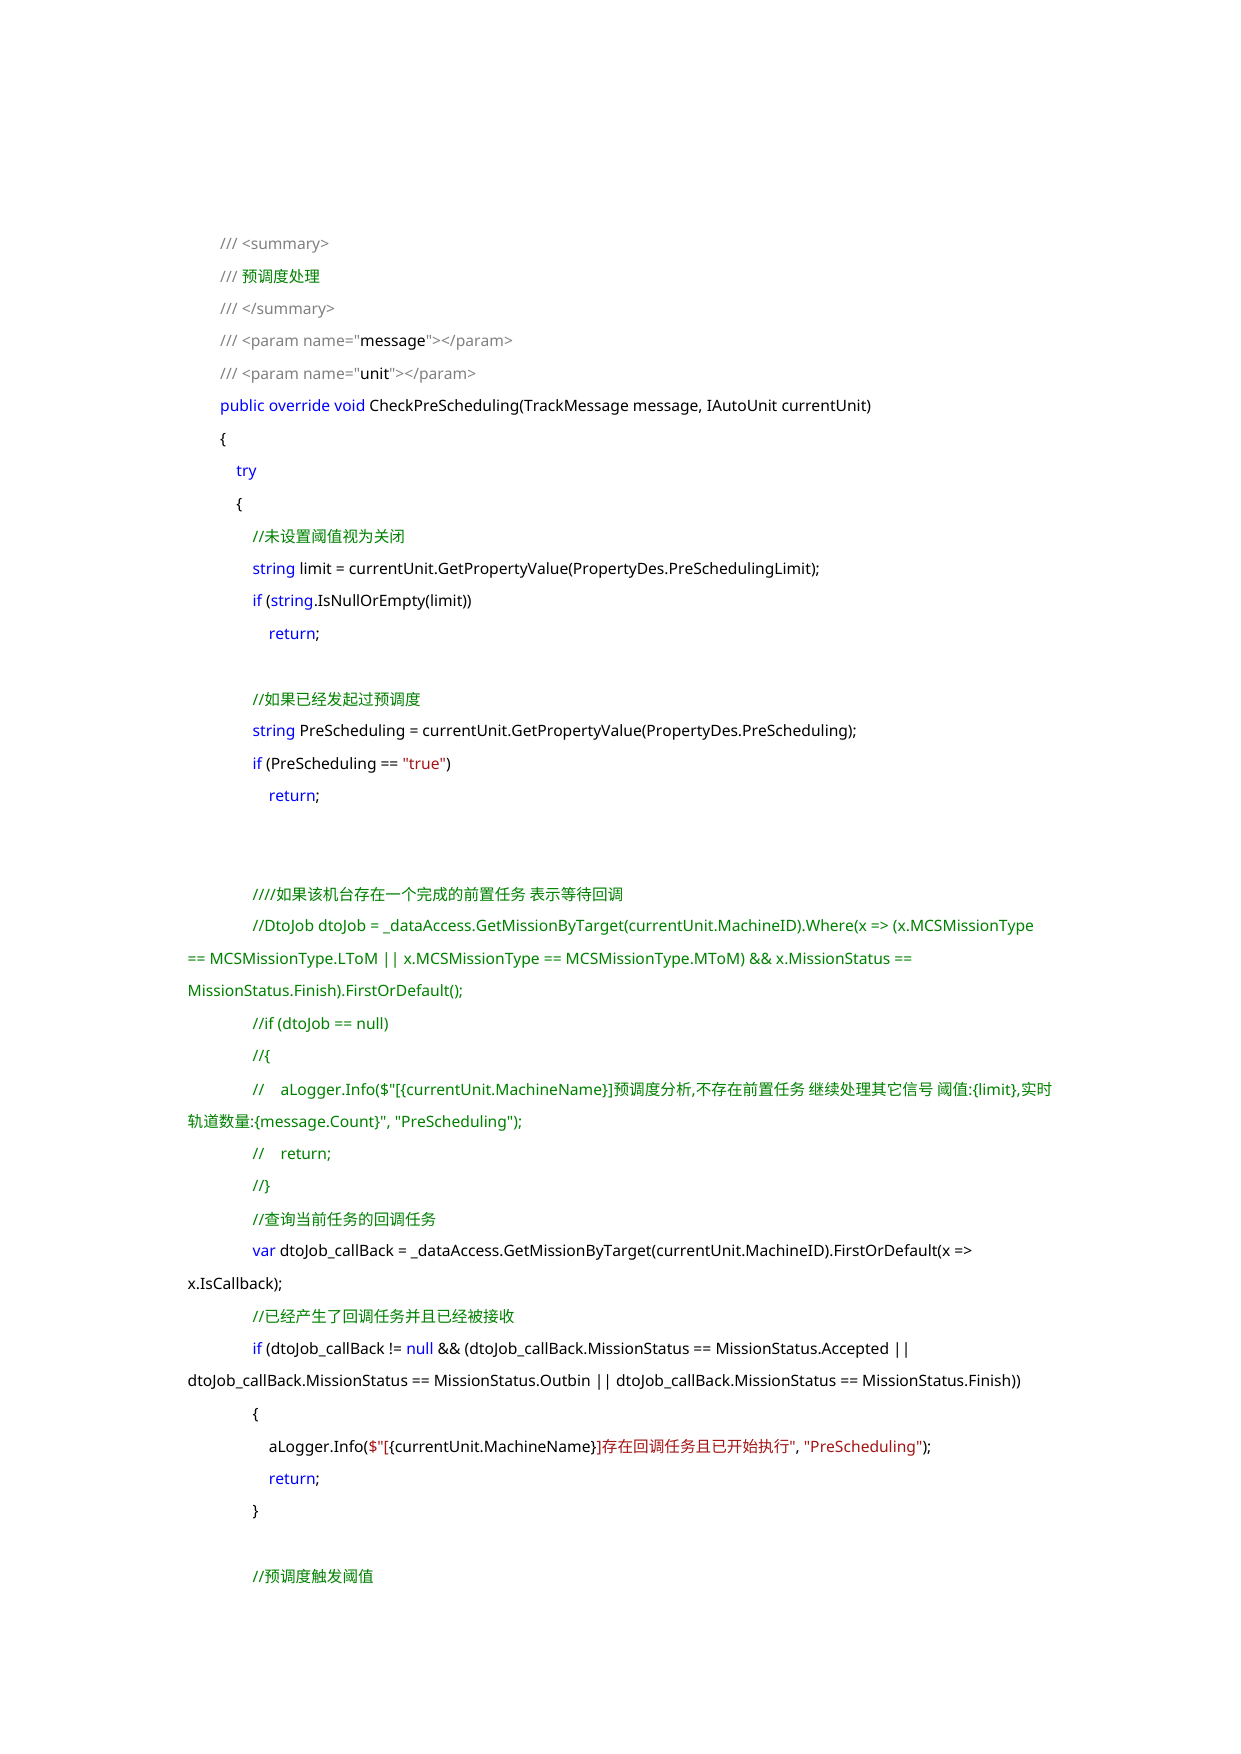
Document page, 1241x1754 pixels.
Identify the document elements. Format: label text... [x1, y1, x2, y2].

text return; [187, 779, 1053, 812]
text { [187, 487, 1053, 519]
text //DtoJob dtoJob = _dataAccess.GetMissionByTarget(currentUnit.MachineID).Where(x => (x.MCSMissionType == MCSMissionType.LToM || x.MCSMissionType == MCSMissionType.MToM) && x.MissionStatus == MissionStatus.Finish).FirstOrDefault(); [187, 909, 1053, 1007]
text //未设置阈值视为关闭 [187, 519, 1053, 552]
text /// </summary> [187, 292, 1053, 324]
text } [187, 1494, 1053, 1527]
text //if (dtoJob == null) [187, 1007, 1053, 1039]
text //如果已经发起过预调度 [187, 682, 1053, 714]
text string PreScheduling = currentUnit.GetPropertyValue(PropertyDes.PreScheduling); [187, 714, 1053, 747]
text //已经产生了回调任务并且已经被接收 [187, 1299, 1053, 1332]
text return; [187, 617, 1053, 649]
text return; [187, 1462, 1053, 1494]
text var dtoJob_callBack = _dataAccess.GetMissionByTarget(currentUnit.MachineID).FirstOrDefault(x => x.IsCallback); [187, 1234, 1053, 1299]
text //{ [187, 1039, 1053, 1072]
text if (string.IsNullOrEmpty(limit)) [187, 584, 1053, 617]
text /// <param name="message"></param> [187, 324, 1053, 357]
text public override void CheckPreScheduling(TrackMessage message, IAutoUnit currentUnit) [187, 389, 1053, 422]
text // aLogger.Info($"[{currentUnit.MachineName}]预调度分析,不存在前置任务 继续处理其它信号 阈值:{limit},实时轨道数量:{message.Count}", "PreScheduling"); [187, 1072, 1053, 1137]
text if (dtoJob_callBack != null && (dtoJob_callBack.MissionStatus == MissionStatus.Accepted || dtoJob_callBack.MissionStatus == MissionStatus.Outbin || dtoJob_callBack.MissionStatus == MissionStatus.Finish)) [187, 1332, 1053, 1397]
text //预调度触发阈值 [187, 1559, 1053, 1592]
text /// 预调度处理 [187, 259, 1053, 292]
text aLogger.Info($"[{currentUnit.MachineName}]存在回调任务且已开始执行", "PreScheduling"); [187, 1429, 1053, 1462]
text try [187, 454, 1053, 487]
text string limit = currentUnit.GetPropertyValue(PropertyDes.PreSchedulingLimit); [187, 552, 1053, 584]
text { [187, 422, 1053, 454]
text { [187, 1397, 1053, 1429]
text /// <summary> [187, 227, 1053, 259]
text /// <param name="unit"></param> [187, 357, 1053, 389]
text ////如果该机台存在一个完成的前置任务 表示等待回调 [187, 877, 1053, 909]
text // return; [187, 1137, 1053, 1169]
text if (PreScheduling == "true") [187, 747, 1053, 779]
text //} [187, 1169, 1053, 1202]
text //查询当前任务的回调任务 [187, 1202, 1053, 1234]
